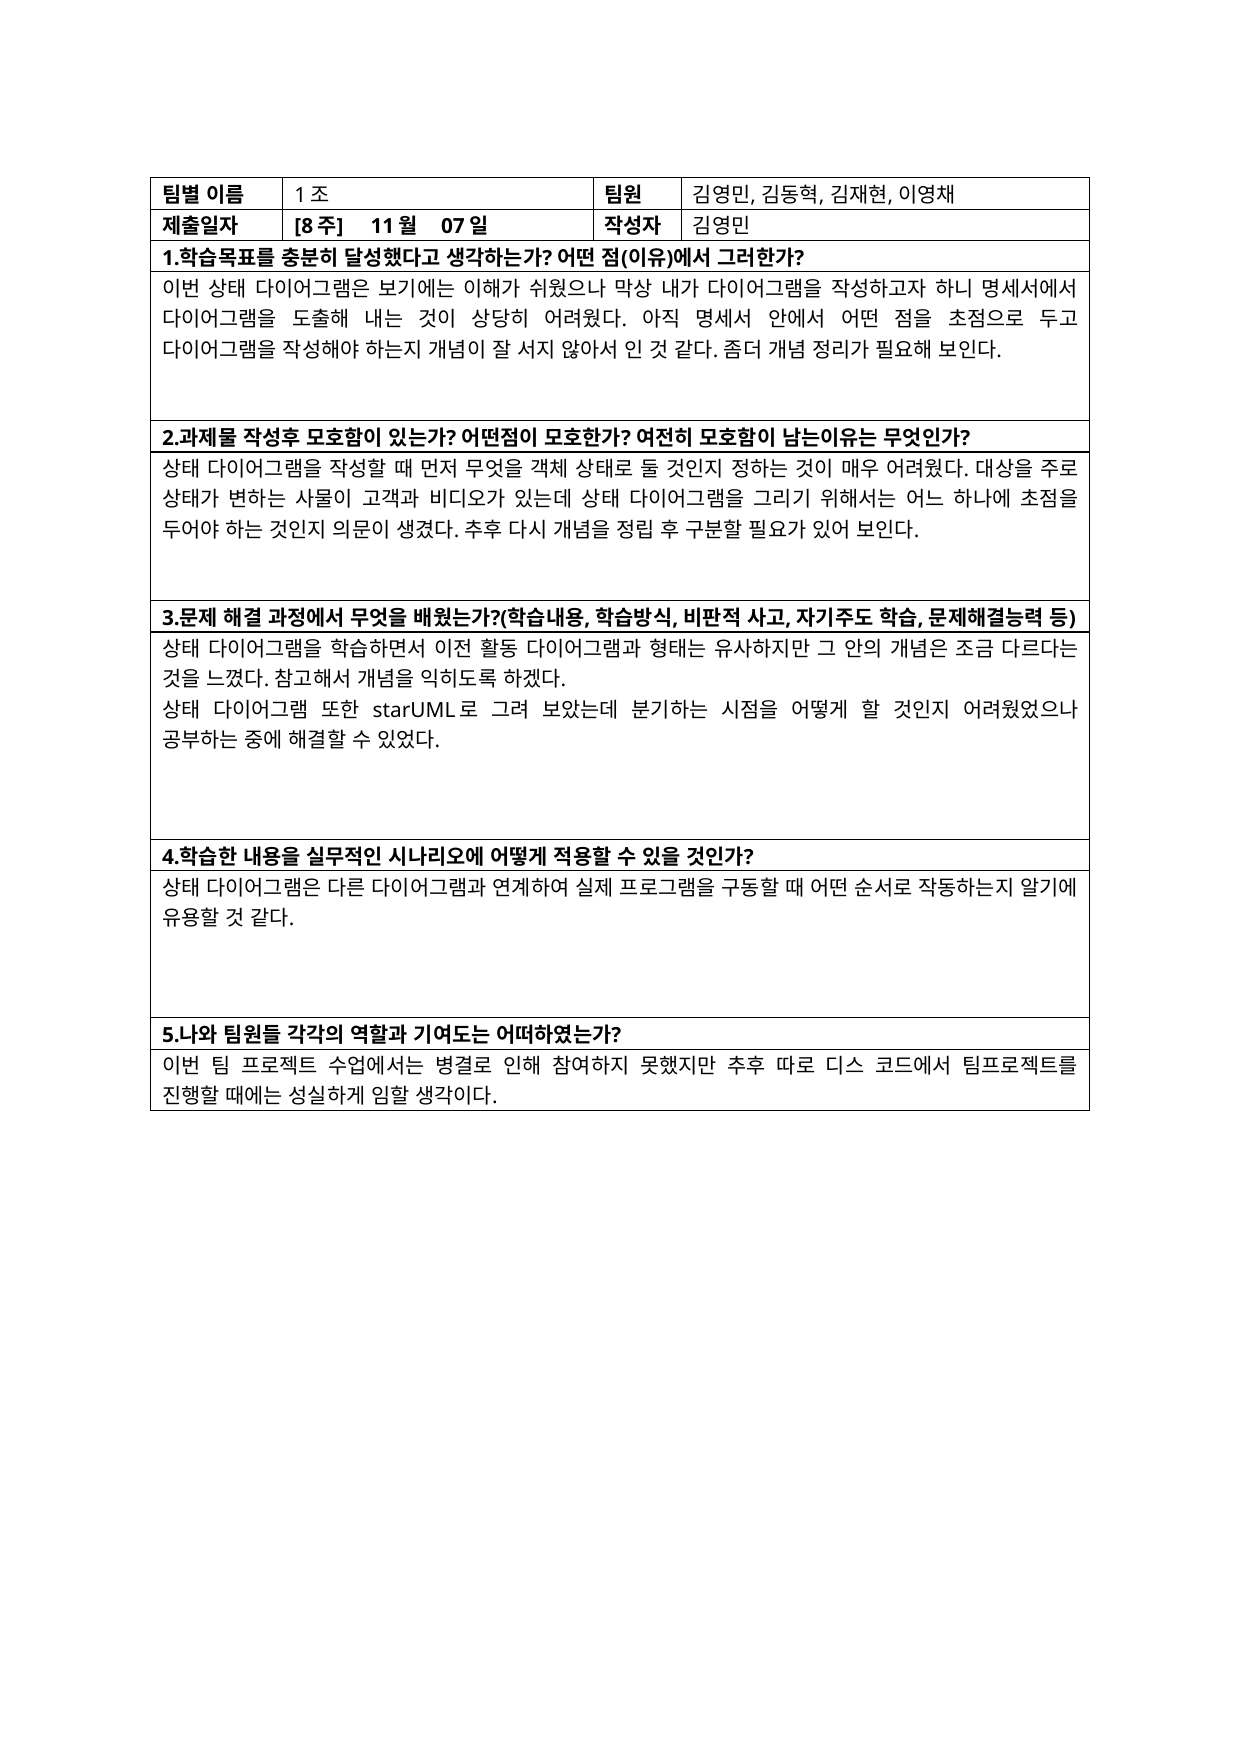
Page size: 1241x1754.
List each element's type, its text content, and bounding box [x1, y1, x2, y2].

table_cell 제출일자 [151, 210, 282, 240]
table_cell 상태 다이어그램을 작성할 때 먼저 무엇을 객체 상태로 둘 것인지 정하는 것이 매우 어려웠다. 대상을 주로 상태가 변하는 사물이 고객과 비디오가 있는데 상태 다이어그램을 그리기 위해서는 어느 하나에 초점을 두어야 하는 것인지 의문이 생겼다. 추후 다시 개념을 정립 후 구분할 필요가 있어 보인다. [151, 453, 1089, 600]
table_header 1조 [283, 178, 593, 208]
table_cell 이번 상태 다이어그램은 보기에는 이해가 쉬웠으나 막상 내가 다이어그램을 작성하고자 하니 명세서에서 다이어그램을 도출해 내는 것이 상당히 어려웠다. 아직 명세서 안에서 어떤 점을 초점으로 두고 다이어그램을 작성해야 하는지 개념이 잘 서지 않아서 인 것 같다. 좀더 개념 정리가 필요해 보인다. [151, 272, 1089, 420]
table_cell 상태 다이어그램을 학습하면서 이전 활동 다이어그램과 형태는 유사하지만 그 안의 개념은 조금 다르다는 것을 느꼈다. 참고해서 개념을 익히도록 하겠다. 상태 다이어그램 또한 starUML로 그려 보았는데 분기하는 시점을 어떻게 할 것인지 어려웠었으나 공부하는 중에 해결할 수 있었다. [151, 633, 1089, 839]
table_cell 1.학습목표를 충분히 달성했다고 생각하는가? 어떤 점(이유)에서 그러한가? [151, 241, 1089, 271]
table_cell 작성자 [594, 210, 681, 240]
table_cell 김영민 [682, 210, 1089, 240]
table_cell 상태 다이어그램은 다른 다이어그램과 연계하여 실제 프로그램을 구동할 때 어떤 순서로 작동하는지 알기에 유용할 것 같다. [151, 871, 1089, 1017]
table_header 팀별 이름 [151, 178, 282, 208]
table_cell [8주] 11월 07일 [283, 210, 593, 240]
table_cell 4.학습한 내용을 실무적인 시나리오에 어떻게 적용할 수 있을 것인가? [151, 840, 1089, 870]
table_cell 이번 팀 프로젝트 수업에서는 병결로 인해 참여하지 못했지만 추후 따로 디스 코드에서 팀프로젝트를 진행할 때에는 성실하게 임할 생각이다. [151, 1050, 1089, 1110]
table_cell 2.과제물 작성후 모호함이 있는가? 어떤점이 모호한가? 여전히 모호함이 남는이유는 무엇인가? [151, 421, 1089, 451]
table_cell 3.문제 해결 과정에서 무엇을 배웠는가?(학습내용, 학습방식, 비판적 사고, 자기주도 학습, 문제해결능력 등) [151, 601, 1089, 631]
table_header 김영민, 김동혁, 김재현, 이영채 [682, 178, 1089, 208]
table_cell 5.나와 팀원들 각각의 역할과 기여도는 어떠하였는가? [151, 1018, 1089, 1048]
table_header 팀원 [594, 178, 681, 208]
